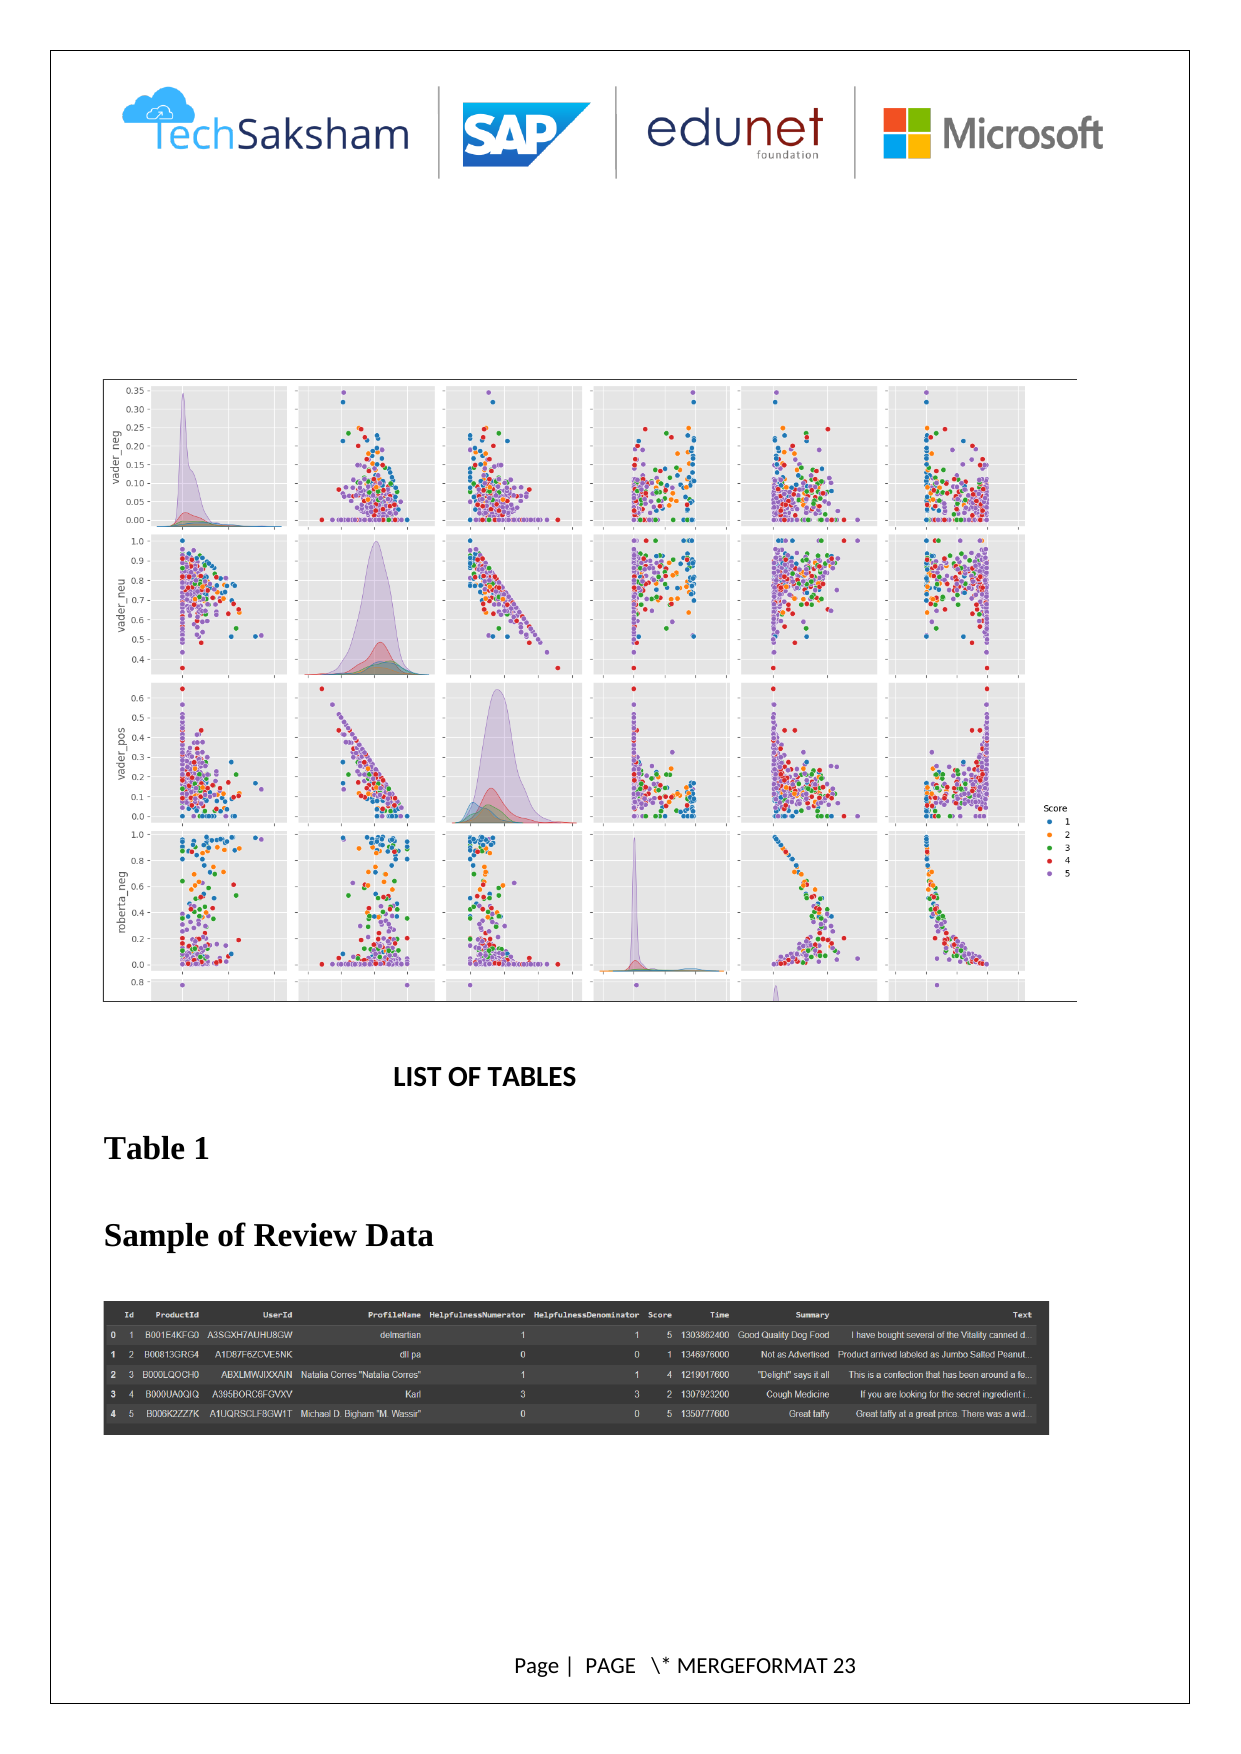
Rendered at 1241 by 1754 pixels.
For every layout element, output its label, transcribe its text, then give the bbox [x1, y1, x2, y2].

picture [102, 379, 1077, 1002]
text Table 1 [103, 1128, 1122, 1167]
picture [878, 102, 1109, 163]
text LIST OF TABLES [103, 1058, 1122, 1094]
picture [103, 1301, 1050, 1435]
picture [116, 79, 415, 155]
picture [640, 100, 831, 165]
picture [462, 98, 592, 167]
text Sample of Review Data [103, 1215, 1122, 1253]
